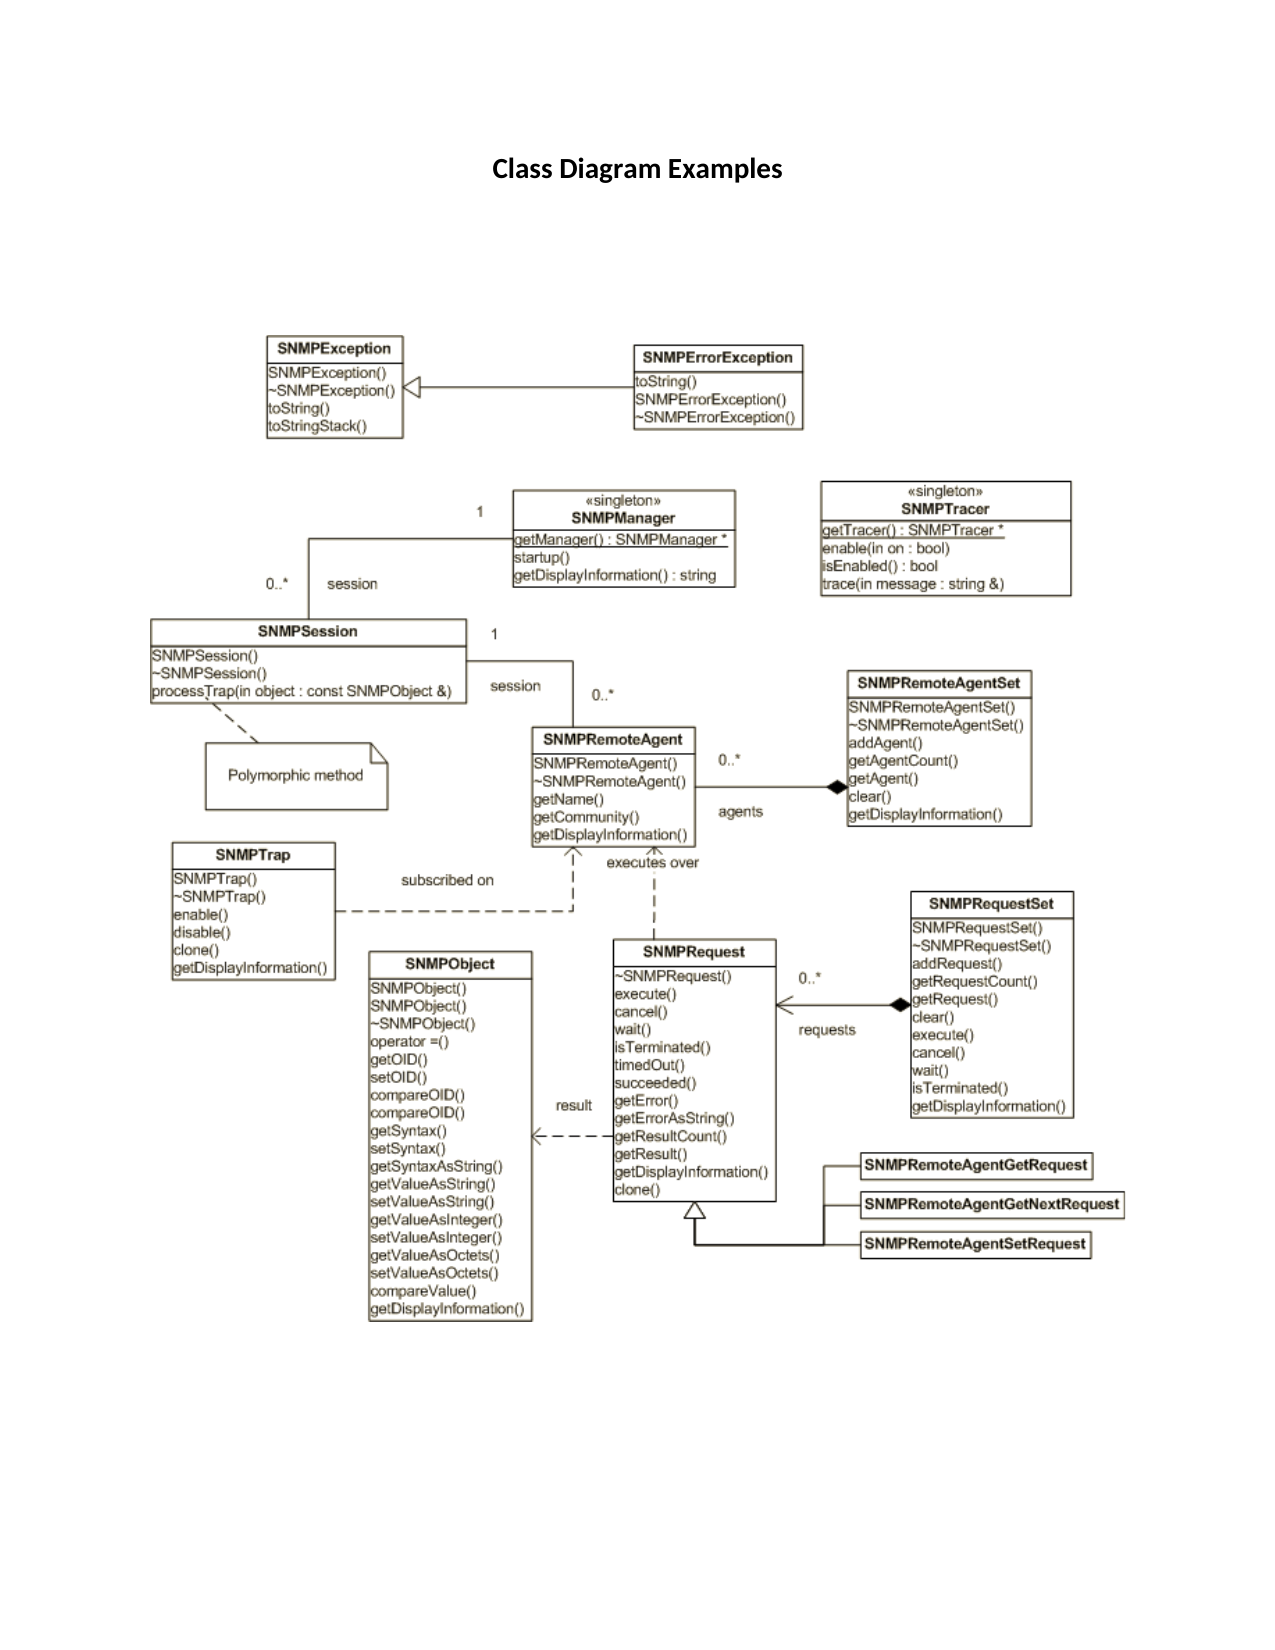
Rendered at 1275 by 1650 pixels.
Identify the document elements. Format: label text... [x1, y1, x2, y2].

picture [150, 335, 1125, 1322]
text Class Diagram Examples [150, 150, 1125, 186]
